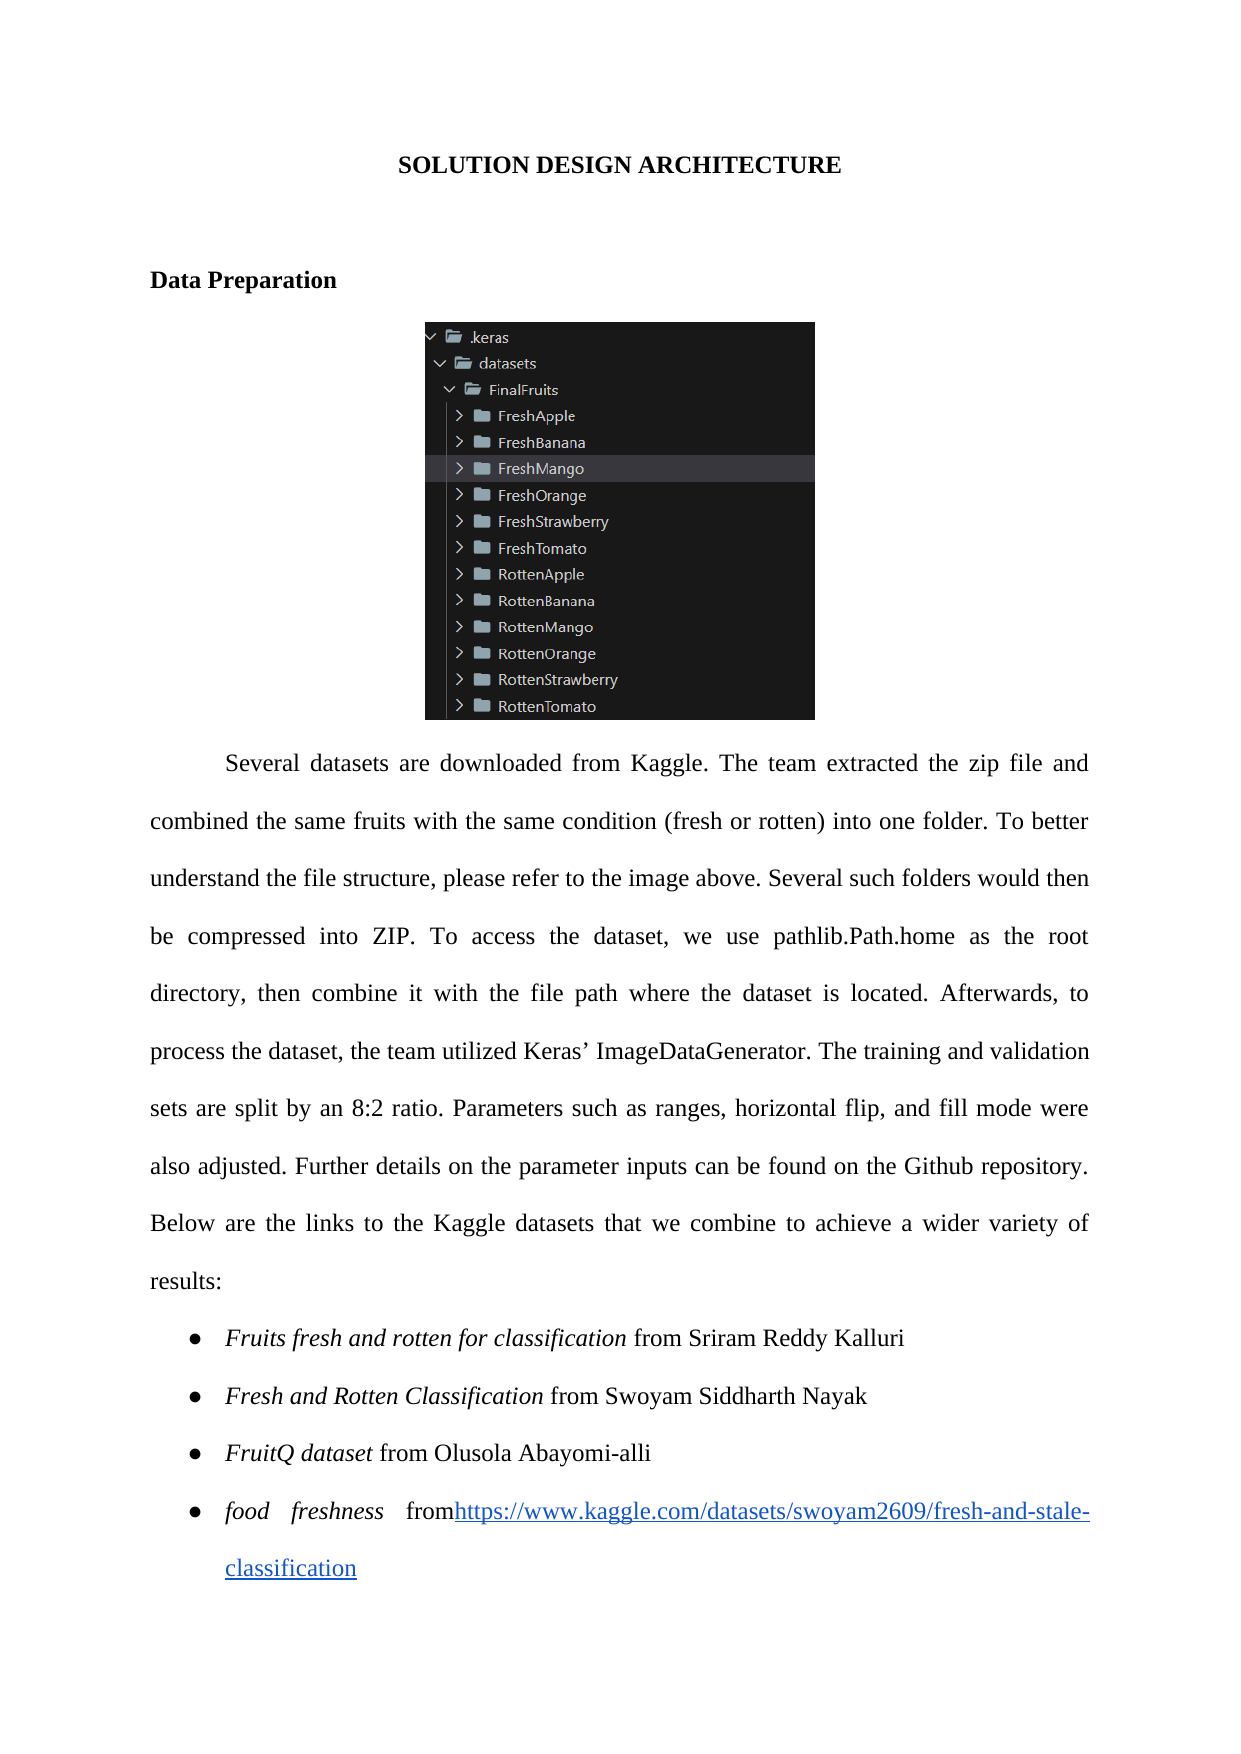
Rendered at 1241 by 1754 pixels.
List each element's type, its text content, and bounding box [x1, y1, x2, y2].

picture [425, 322, 815, 720]
list FruitQ dataset from Olusola Abayomi-alli [187, 1438, 1090, 1467]
subtitle Data Preparation [150, 265, 1090, 294]
list Fresh and Rotten Classification from Swoyam Siddharth Nayak [187, 1381, 1090, 1410]
list Fruits fresh and rotten for classification from Sriram Reddy Kalluri [187, 1323, 1090, 1352]
text Several datasets are downloaded from Kaggle. The team extracted the zip file and combined the same fruits with the same condition (fresh or rotten) into one folder. To better understand the file structure, please refer to the image above. Several such folders would then be compressed into ZIP. To access the dataset, we use pathlib.Path.home as the root directory, then combine it with the file path where the dataset is located. Afterwards, to process the dataset, the team utilized Keras’ ImageDataGenerator. The training and validation sets are split by an 8:2 ratio. Parameters such as ranges, horizontal flip, and fill mode were also adjusted. Further details on the parameter inputs can be found on the Github repository. Below are the links to the Kaggle datasets that we combine to achieve a wider variety of results: [150, 748, 1090, 1295]
subtitle SOLUTION DESIGN ARCHITECTURE [150, 150, 1090, 179]
list food freshness fromhttps://www.kaggle.com/datasets/swoyam2609/fresh-and-stale-classification [187, 1496, 1090, 1582]
